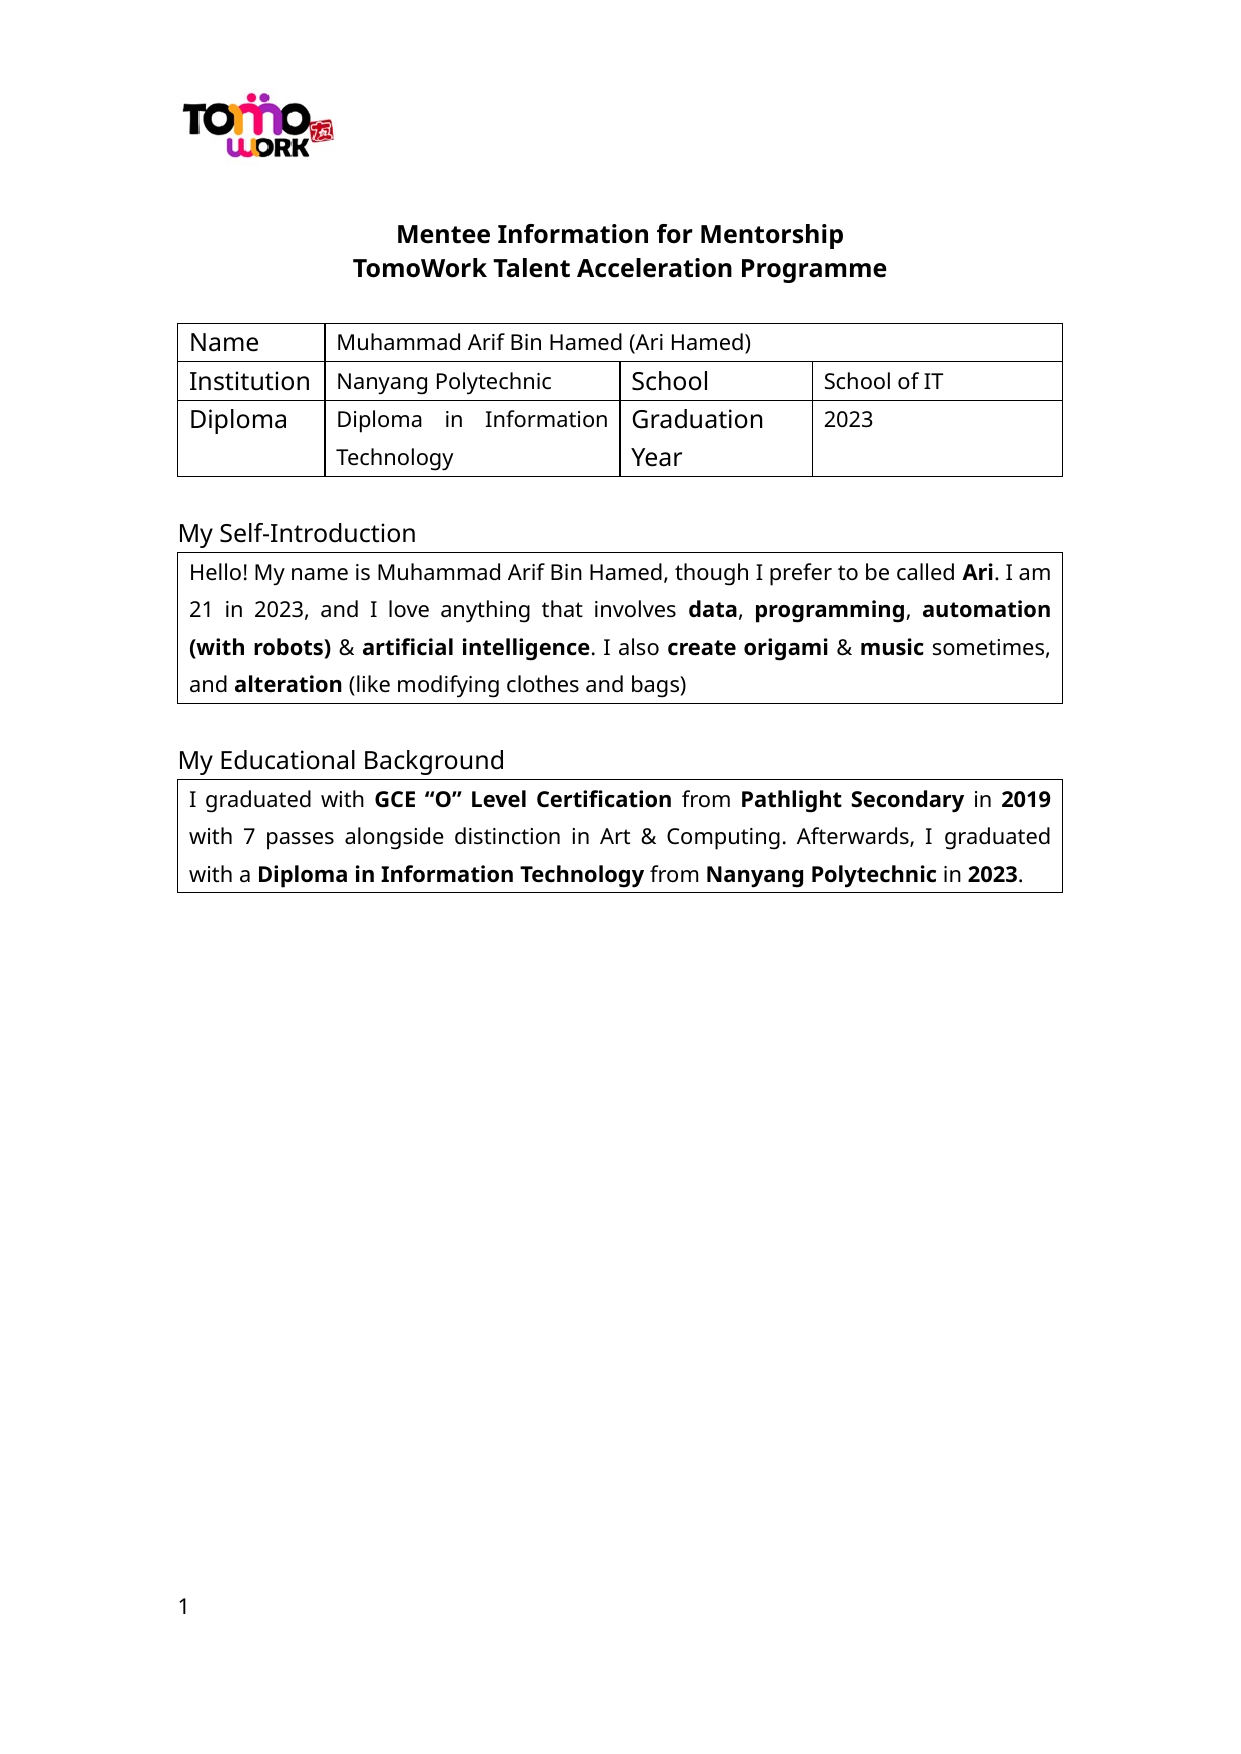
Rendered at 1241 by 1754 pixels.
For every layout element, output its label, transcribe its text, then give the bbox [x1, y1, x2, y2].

table_header Name [178, 324, 324, 361]
text TomoWork Talent Acceleration Programme [177, 251, 1063, 285]
text My Educational Background [177, 741, 1063, 779]
table_cell School of IT [813, 362, 1062, 399]
table_cell Diploma in Information Technology [326, 401, 619, 476]
text Mentee Information for Mentorship [177, 217, 1063, 251]
table_cell Nanyang Polytechnic [326, 362, 619, 399]
table_cell Diploma [178, 401, 324, 476]
table_header Hello! My name is Muhammad Arif Bin Hamed, though I prefer to be called Ari. I am 21 in 2023, and I love anything that involves data, programming, automation (with robots) & artificial intelligence. I also create origami & music sometimes, and alteration (like modifying clothes and bags) [178, 553, 1062, 703]
table_header I graduated with GCE “O” Level Certification from Pathlight Secondary in 2019 with 7 passes alongside distinction in Art & Computing. Afterwards, I graduated with a Diploma in Information Technology from Nanyang Polytechnic in 2023. [178, 780, 1062, 892]
table_cell School [621, 362, 812, 399]
picture [177, 88, 338, 166]
table_cell Graduation Year [621, 401, 812, 476]
table_header Muhammad Arif Bin Hamed (Ari Hamed) [326, 324, 1062, 361]
text My Self-Introduction [177, 514, 1063, 552]
table_cell 2023 [813, 401, 1062, 476]
table_cell Institution [178, 362, 324, 399]
